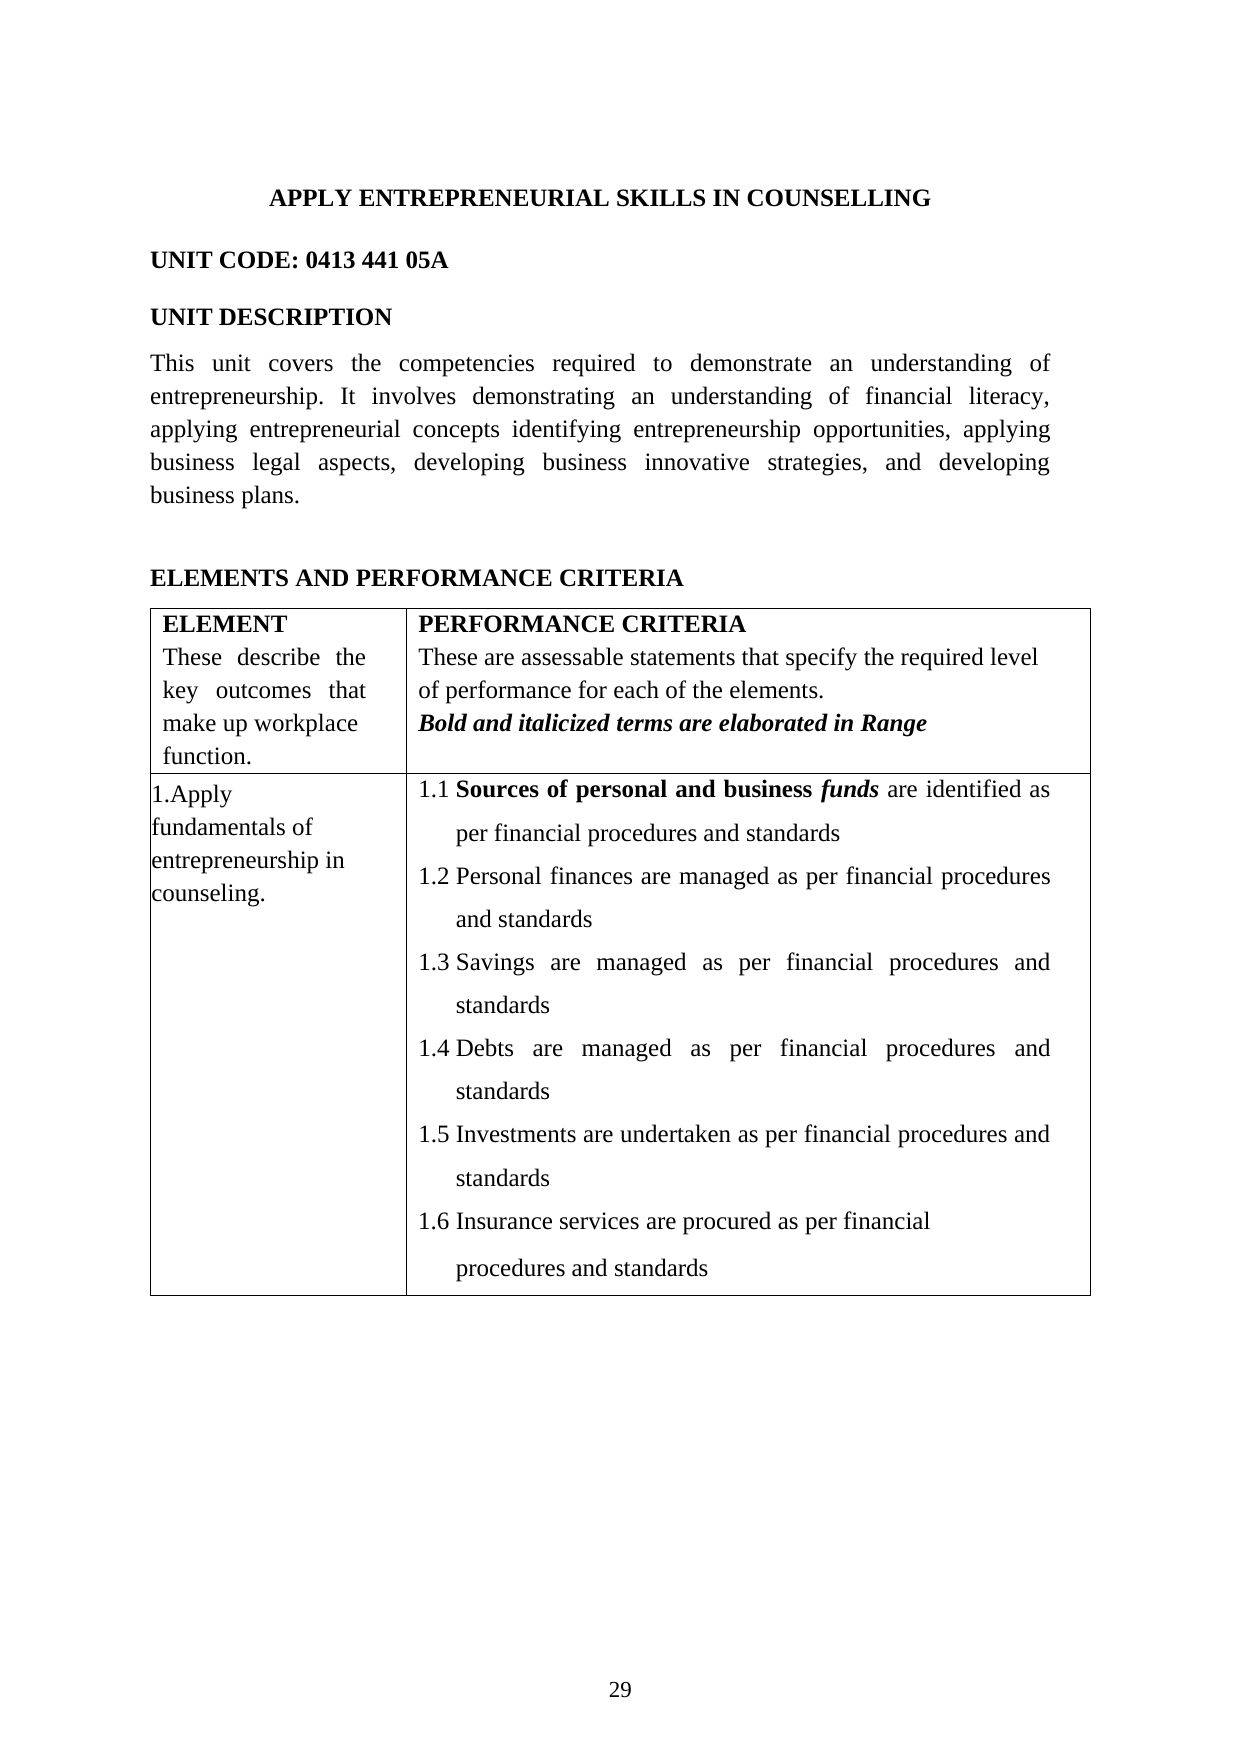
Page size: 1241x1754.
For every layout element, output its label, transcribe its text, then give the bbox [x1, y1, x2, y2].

subtitle APPLY ENTREPRENEURIAL SKILLS IN COUNSELLING [150, 183, 1050, 212]
table_cell 1.Apply fundamentals of entrepreneurship in counseling. [151, 774, 406, 1294]
table_cell Sources of personal and business funds are identified as per financial procedures and standards Personal finances are managed as per financial procedures and standards Savings are managed as per financial procedures and standards Debts are managed as per financial procedures and standards Investments are undertaken as per financial procedures and standards Insurance services are procured as per financial procedures and standards [407, 774, 1090, 1294]
text UNIT DESCRIPTION [150, 302, 1050, 331]
text UNIT CODE: 0413 441 05A [150, 245, 1050, 273]
table_header ELEMENT These describe the key outcomes that make up workplace function. [151, 609, 406, 773]
table_header PERFORMANCE CRITERIA These are assessable statements that specify the required level of performance for each of the elements. Bold and italicized terms are elaborated in Range [407, 609, 1090, 773]
text ELEMENTS AND PERFORMANCE CRITERIA [150, 563, 1050, 591]
text This unit covers the competencies required to demonstrate an understanding of entrepreneurship. It involves demonstrating an understanding of financial literacy, applying entrepreneurial concepts identifying entrepreneurship opportunities, applying business legal aspects, developing business innovative strategies, and developing business plans. [150, 348, 1050, 508]
